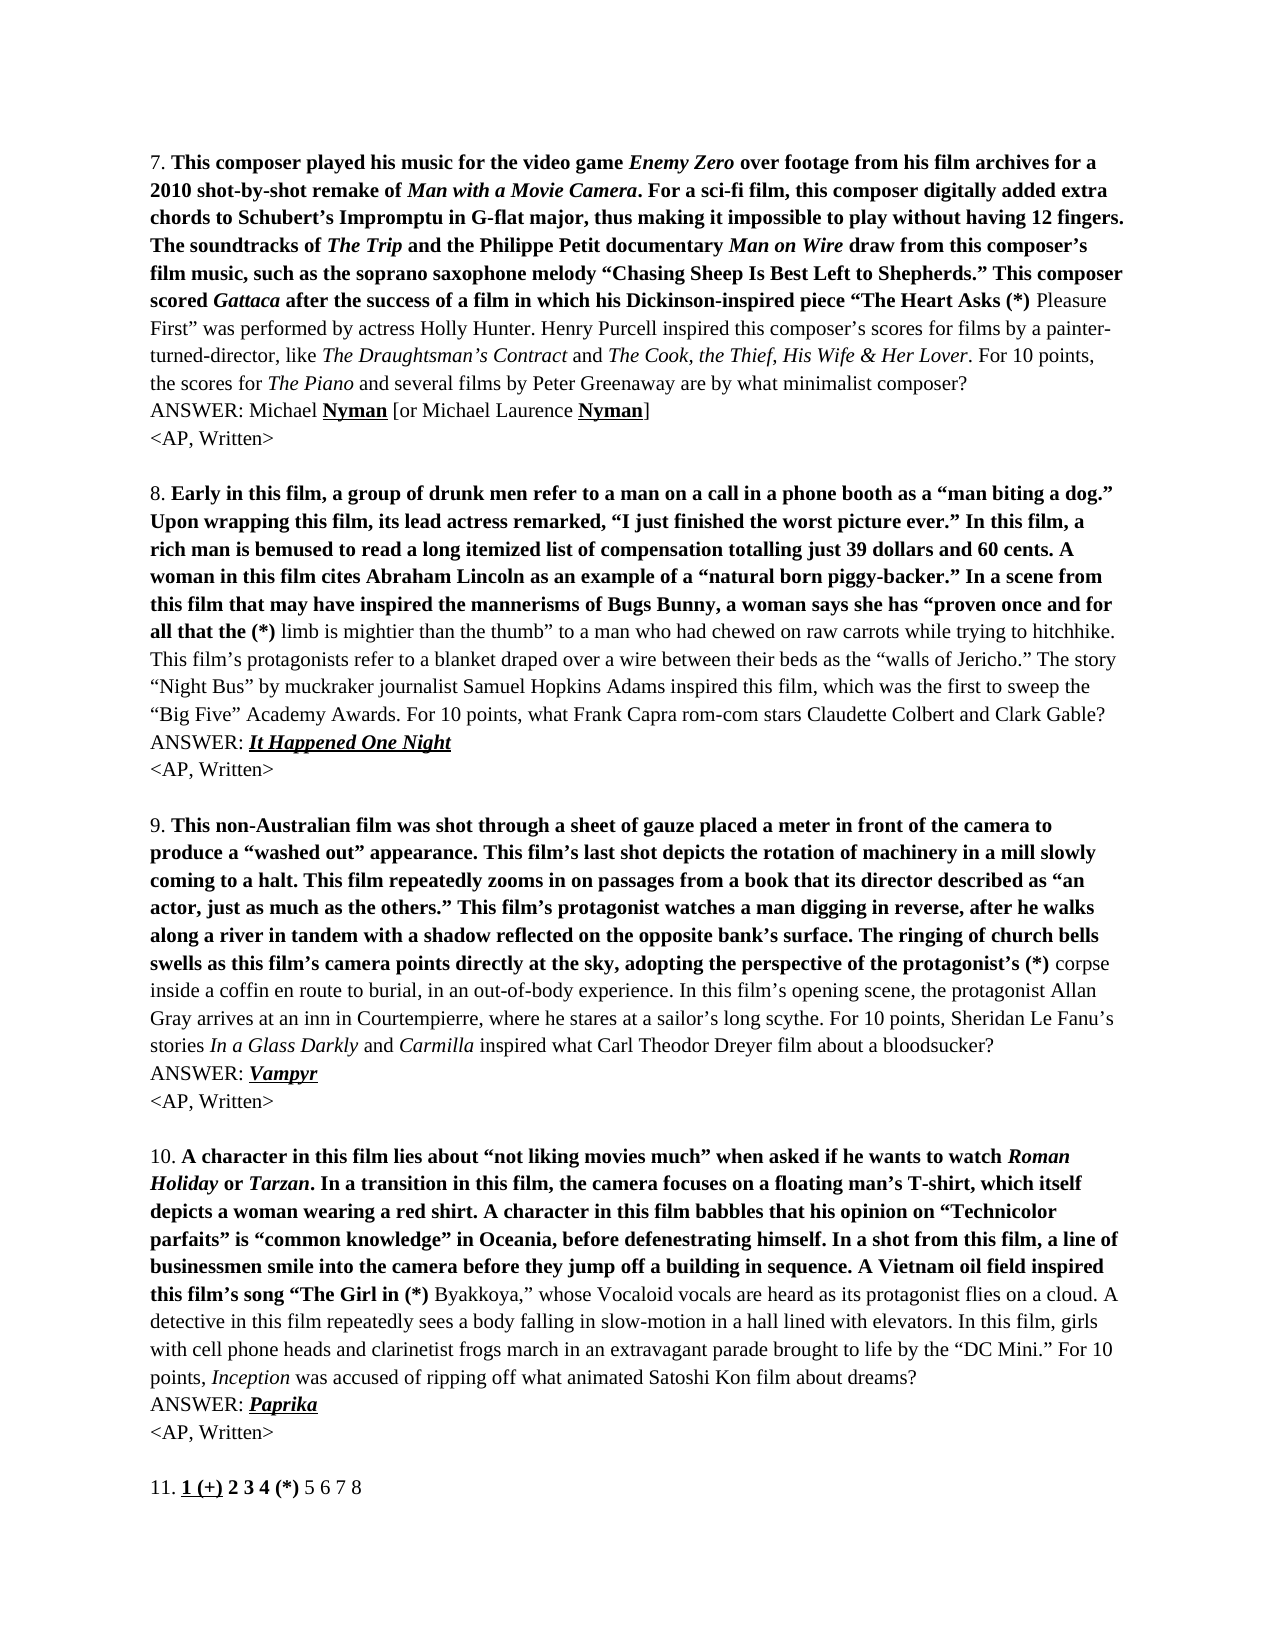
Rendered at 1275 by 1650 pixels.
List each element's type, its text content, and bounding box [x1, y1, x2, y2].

text 9. This non-Australian film was shot through a sheet of gauze placed a meter in front of the camera to produce a “washed out” appearance. This film’s last shot depicts the rotation of machinery in a mill slowly coming to a halt. This film repeatedly zooms in on passages from a book that its director described as “an actor, just as much as the others.” This film’s protagonist watches a man digging in reverse, after he walks along a river in tandem with a shadow reflected on the opposite bank’s surface. The ringing of church bells swells as this film’s camera points directly at the sky, adopting the perspective of the protagonist’s (*) corpse inside a coffin en route to burial, in an out-of-body experience. In this film’s opening scene, the protagonist Allan Gray arrives at an inn in Courtempierre, where he stares at a sailor’s long scythe. For 10 points, Sheridan Le Fanu’s stories In a Glass Darkly and Carmilla inspired what Carl Theodor Dreyer film about a bloodsucker? [150, 812, 1125, 1057]
text 10. A character in this film lies about “not liking movies much” when asked if he wants to watch Roman Holiday or Tarzan. In a transition in this film, the camera focuses on a floating man’s T-shirt, which itself depicts a woman wearing a red shirt. A character in this film babbles that his opinion on “Technicolor parfaits” is “common knowledge” in Oceania, before defenestrating himself. In a shot from this film, a line of businessmen smile into the camera before they jump off a building in sequence. A Vietnam oil field inspired this film’s song “The Girl in (*) Byakkoya,” whose Vocaloid vocals are heard as its protagonist flies on a cloud. A detective in this film repeatedly sees a body falling in slow-motion in a hall lined with elevators. In this film, girls with cell phone heads and clarinetist frogs march in an extravagant parade brought to life by the “DC Mini.” For 10 points, Inception was accused of ripping off what animated Satoshi Kon film about dreams? [150, 1144, 1125, 1389]
text ANSWER: It Happened One Night [150, 730, 1125, 754]
text <AP, Written> [150, 426, 1125, 450]
text 8. Early in this film, a group of drunk men refer to a man on a call in a phone booth as a “man biting a dog.” Upon wrapping this film, its lead actress remarked, “I just finished the worst picture ever.” In this film, a rich man is bemused to read a long itemized list of compensation totalling just 39 dollars and 60 cents. A woman in this film cites Abraham Lincoln as an example of a “natural born piggy-backer.” In a scene from this film that may have inspired the mannerisms of Bugs Bunny, a woman says she has “proven once and for all that the (*) limb is mightier than the thumb” to a man who had chewed on raw carrots while trying to hitchhike. This film’s protagonists refer to a blanket draped over a wire between their beds as the “walls of Jericho.” The story “Night Bus” by muckraker journalist Samuel Hopkins Adams inspired this film, which was the first to sweep the “Big Five” Academy Awards. For 10 points, what Frank Capra rom-com stars Claudette Colbert and Clark Gable? [150, 481, 1125, 726]
text ANSWER: Michael Nyman [or Michael Laurence Nyman] [150, 398, 1125, 422]
text 7. This composer played his music for the video game Enemy Zero over footage from his film archives for a 2010 shot-by-shot remake of Man with a Movie Camera. For a sci-fi film, this composer digitally added extra chords to Schubert’s Impromptu in G-flat major, thus making it impossible to play without having 12 fingers. The soundtracks of The Trip and the Philippe Petit documentary Man on Wire draw from this composer’s film music, such as the soprano saxophone melody “Chasing Sheep Is Best Left to Shepherds.” This composer scored Gattaca after the success of a film in which his Dickinson-inspired piece “The Heart Asks (*) Pleasure First” was performed by actress Holly Hunter. Henry Purcell inspired this composer’s scores for films by a painter-turned-director, like The Draughtsman’s Contract and The Cook, the Thief, His Wife & Her Lover. For 10 points, the scores for The Piano and several films by Peter Greenaway are by what minimalist composer? [150, 150, 1125, 395]
text ANSWER: Paprika [150, 1392, 1125, 1416]
text 11. 1 (+) 2 3 4 (*) 5 6 7 8 [150, 1475, 1125, 1499]
text <AP, Written> [150, 757, 1125, 781]
text ANSWER: Vampyr [150, 1061, 1125, 1085]
text <AP, Written> [150, 1088, 1125, 1113]
text <AP, Written> [150, 1420, 1125, 1444]
